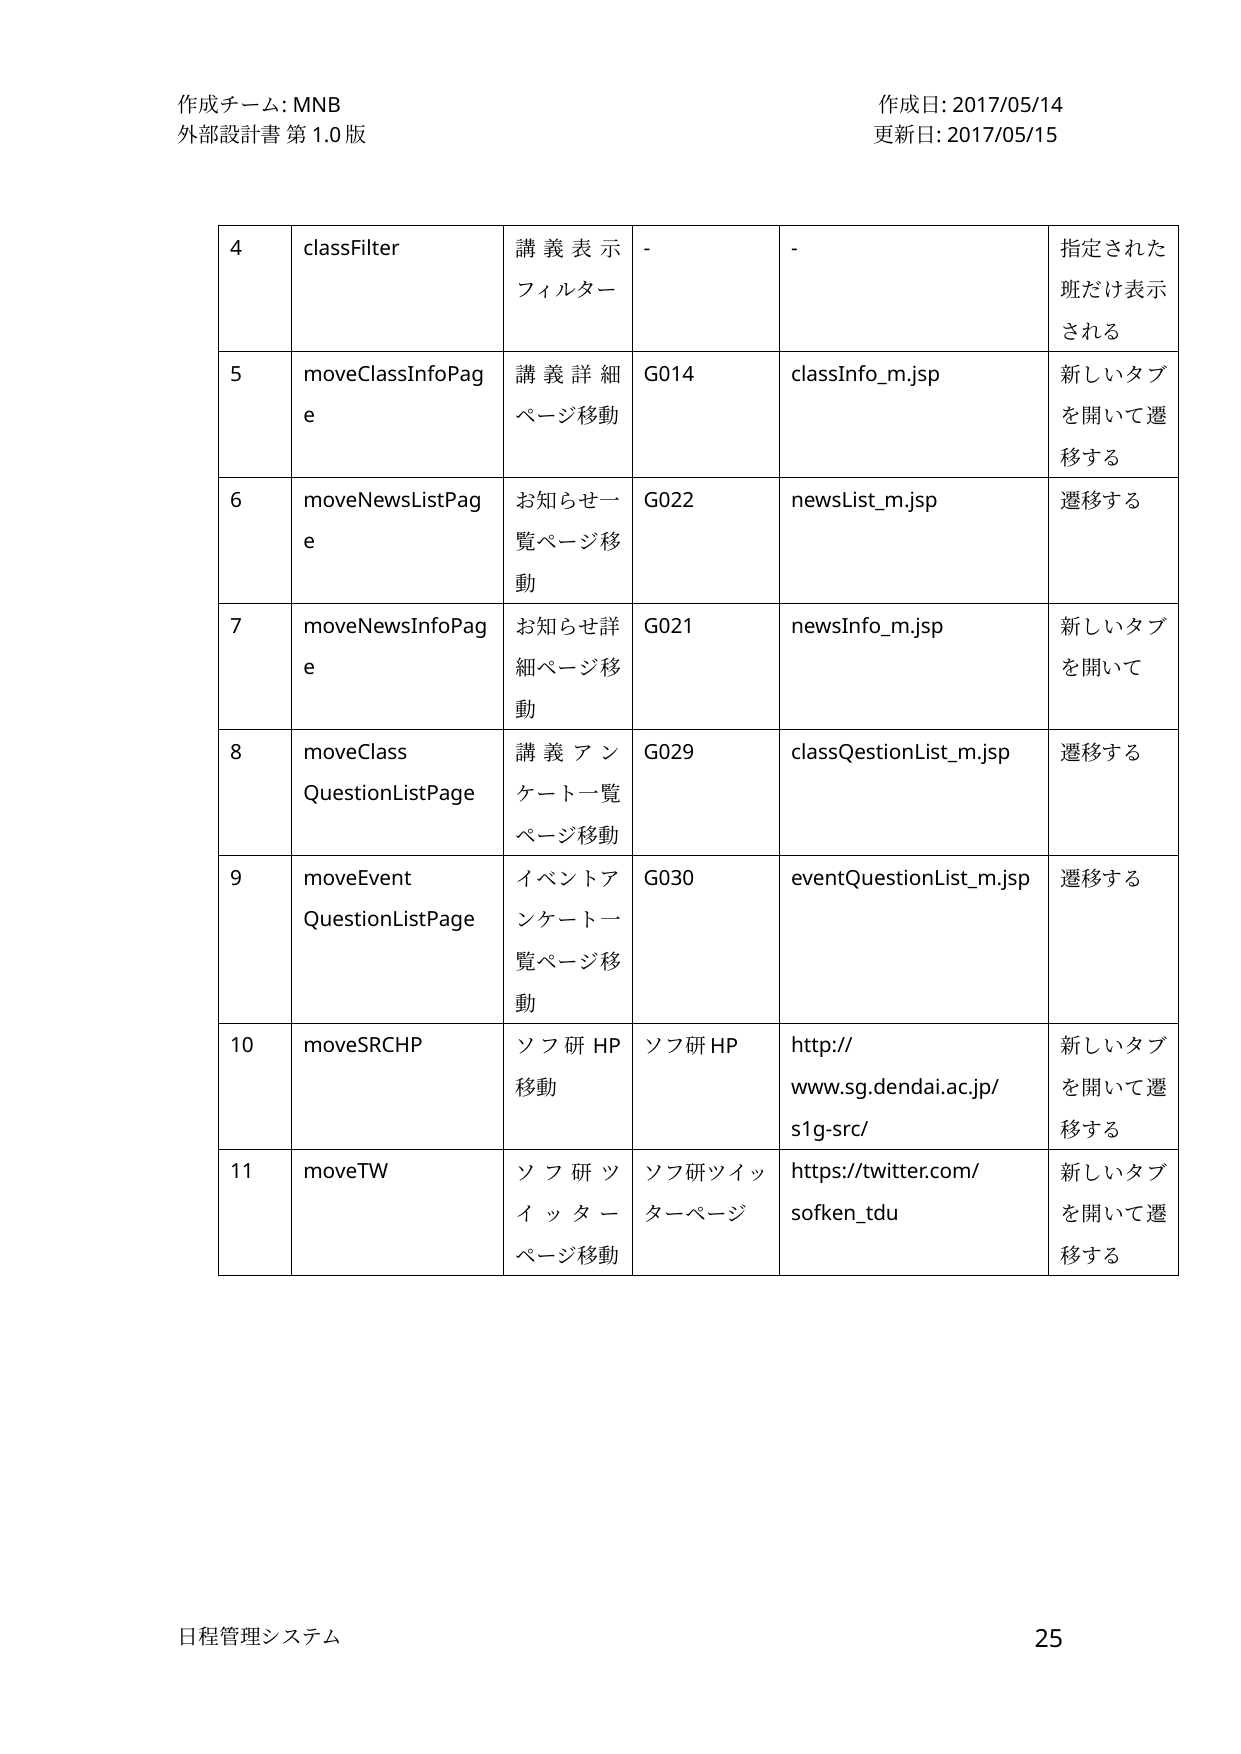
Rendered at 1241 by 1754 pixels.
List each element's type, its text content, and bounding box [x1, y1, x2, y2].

table_cell moveNewsInfoPage [292, 604, 503, 729]
table_cell 遷移する [1049, 730, 1178, 855]
table_cell - [633, 226, 779, 351]
table_cell 6 [219, 478, 291, 603]
table_cell お知らせ詳細ページ移動 [504, 604, 632, 729]
table_cell 4 [219, 226, 291, 351]
table_cell newsList_m.jsp [780, 478, 1048, 603]
table_cell classInfo_m.jsp [780, 352, 1048, 477]
table_cell 11 [219, 1150, 291, 1275]
table_cell moveNewsListPage [292, 478, 503, 603]
table_cell 10 [219, 1024, 291, 1149]
table_cell ソフ研ツイッターページ [633, 1150, 779, 1275]
table_cell 7 [219, 604, 291, 729]
table_cell 遷移する [1049, 856, 1178, 1023]
table_cell 8 [219, 730, 291, 855]
table_cell ソフ研HP [633, 1024, 779, 1149]
table_cell 講義表示フィルター [504, 226, 632, 351]
table_cell 5 [219, 352, 291, 477]
table_cell - [780, 226, 1048, 351]
table_cell 9 [219, 856, 291, 1023]
table_cell eventQuestionList_m.jsp [780, 856, 1048, 1023]
table_cell G021 [633, 604, 779, 729]
table_cell https://twitter.com/sofken_tdu [780, 1150, 1048, 1275]
table_cell 新しいタブを開いて遷移する [1049, 352, 1178, 477]
table_cell G029 [633, 730, 779, 855]
table_cell moveClassInfoPage [292, 352, 503, 477]
table_cell 新しいタブを開いて [1049, 604, 1178, 729]
table_cell ソフ研HP移動 [504, 1024, 632, 1149]
table_cell G030 [633, 856, 779, 1023]
table_cell お知らせ一覧ページ移動 [504, 478, 632, 603]
table_cell http://www.sg.dendai.ac.jp/s1g-src/ [780, 1024, 1048, 1149]
table_cell 新しいタブを開いて遷移する [1049, 1024, 1178, 1149]
table_cell G022 [633, 478, 779, 603]
table_cell moveSRCHP [292, 1024, 503, 1149]
table_cell classFilter [292, 226, 503, 351]
table_cell 遷移する [1049, 478, 1178, 603]
table_cell イベントアンケート一覧ページ移動 [504, 856, 632, 1023]
table_cell 新しいタブを開いて遷移する [1049, 1150, 1178, 1275]
table_cell 指定された班だけ表示される [1049, 226, 1178, 351]
table_cell classQestionList_m.jsp [780, 730, 1048, 855]
table_cell G014 [633, 352, 779, 477]
table_cell moveEvent QuestionListPage [292, 856, 503, 1023]
table_cell 講義アンケート一覧ページ移動 [504, 730, 632, 855]
table_cell newsInfo_m.jsp [780, 604, 1048, 729]
table_cell ソフ研ツイッターページ移動 [504, 1150, 632, 1275]
table_cell moveClass QuestionListPage [292, 730, 503, 855]
table_cell moveTW [292, 1150, 503, 1275]
table_cell 講義詳細ページ移動 [504, 352, 632, 477]
